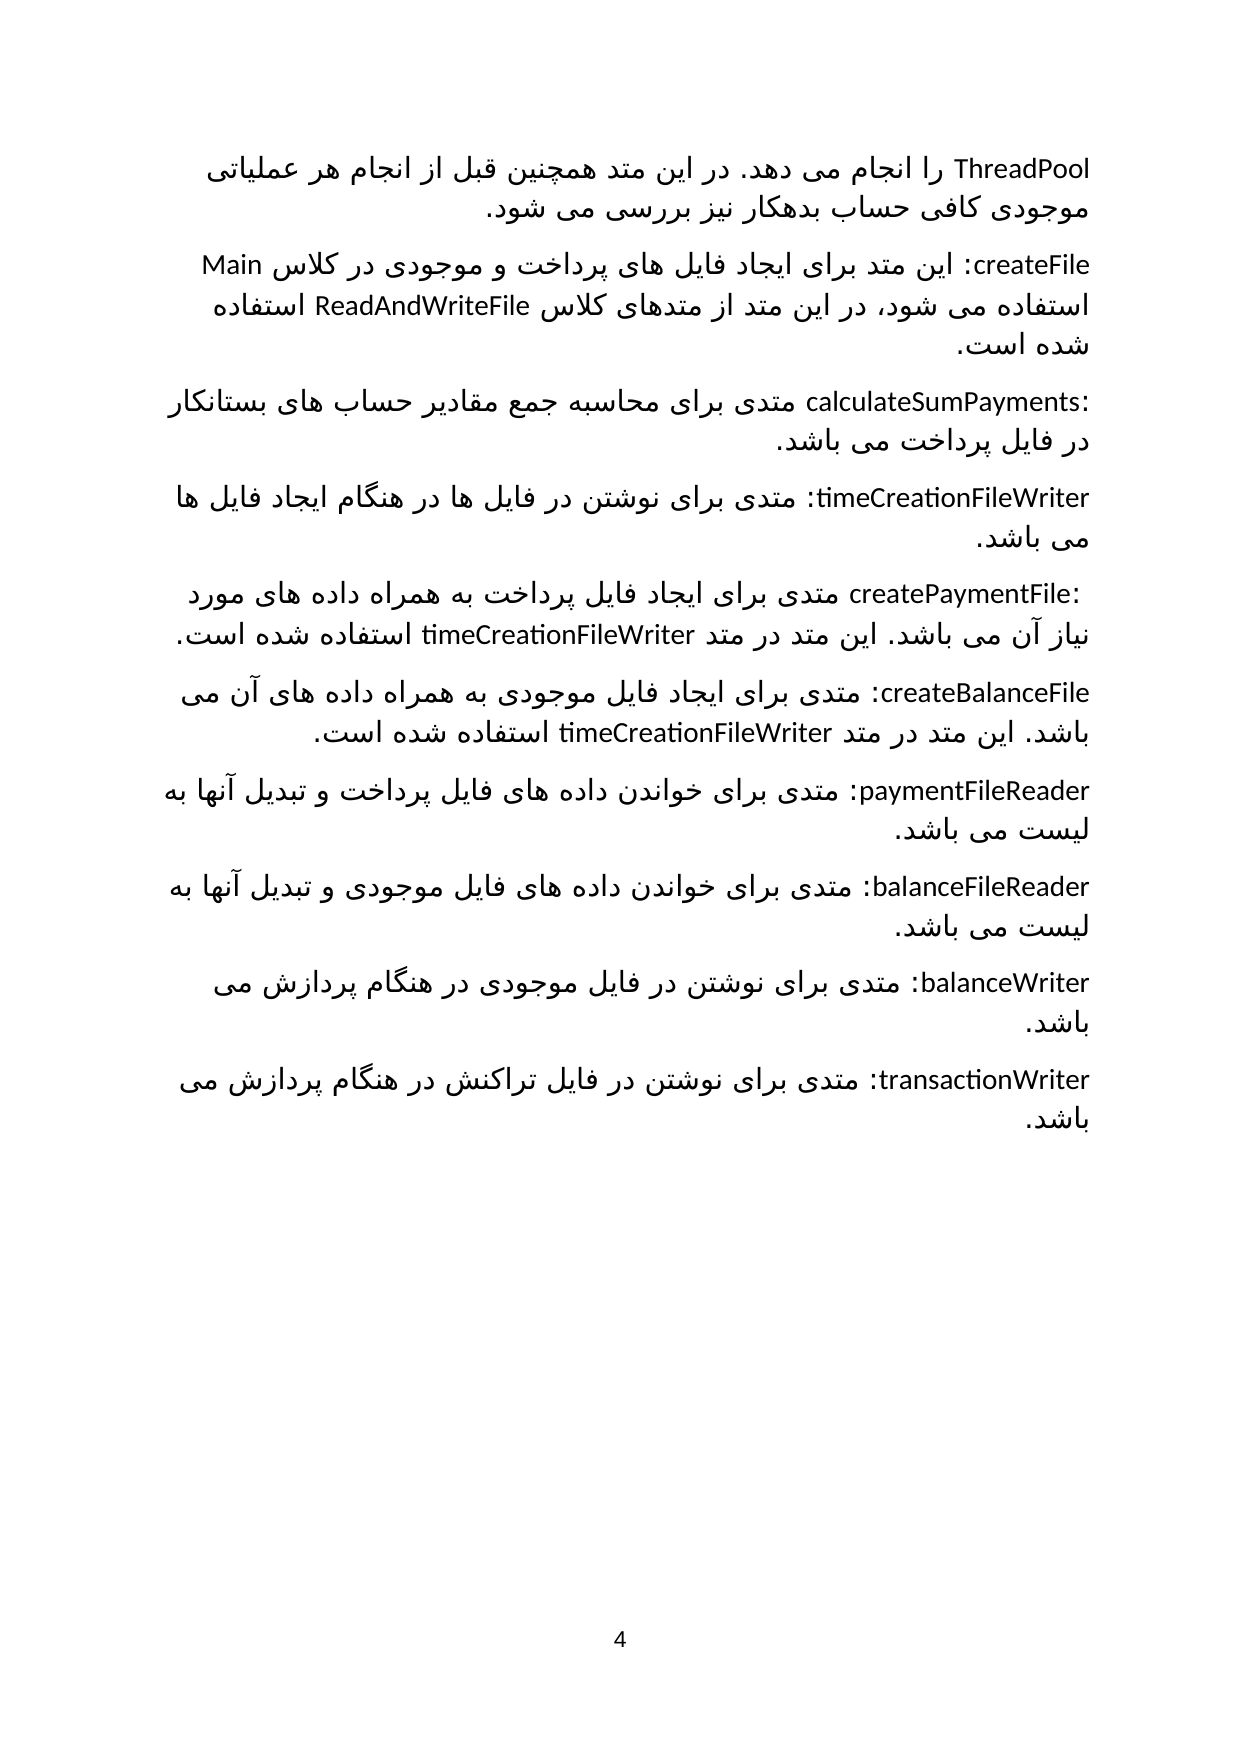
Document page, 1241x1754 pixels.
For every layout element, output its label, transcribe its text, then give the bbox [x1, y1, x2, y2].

text transactionWriter: متدی برای نوشتن در فایل تراکنش در هنگام پردازش می باشد. [150, 1061, 1090, 1135]
text :createPaymentFile متدی برای ایجاد فایل پرداخت به همراه داده های مورد نیاز آن می باشد. این متد در متد timeCreationFileWriter استفاده شده است. [150, 576, 1090, 652]
text timeCreationFileWriter: متدی برای نوشتن در فایل ها در هنگام ایجاد فایل ها می باشد. [150, 479, 1090, 554]
text :calculateSumPayments متدی برای محاسبه جمع مقادیر حساب های بستانکار در فایل پرداخت می باشد. [150, 383, 1090, 458]
text createBalanceFile: متدی برای ایجاد فایل موجودی به همراه داده های آن می باشد. این متد در متد timeCreationFileWriter استفاده شده است. [150, 674, 1090, 750]
text paymentFileReader: متدی برای خواندن داده های فایل پرداخت و تبدیل آنها به لیست می باشد. [150, 772, 1090, 847]
text balanceFileReader: متدی برای خواندن داده های فایل موجودی و تبدیل آنها به لیست می باشد. [150, 868, 1090, 943]
text balanceWriter: متدی برای نوشتن در فایل موجودی در هنگام پردازش می باشد. [150, 964, 1090, 1039]
text createFile: این متد برای ایجاد فایل های پرداخت و موجودی در کلاس Main استفاده می شود، در این متد از متدهای کلاس ReadAndWriteFile استفاده شده است. [150, 246, 1090, 361]
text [150, 150, 1090, 224]
